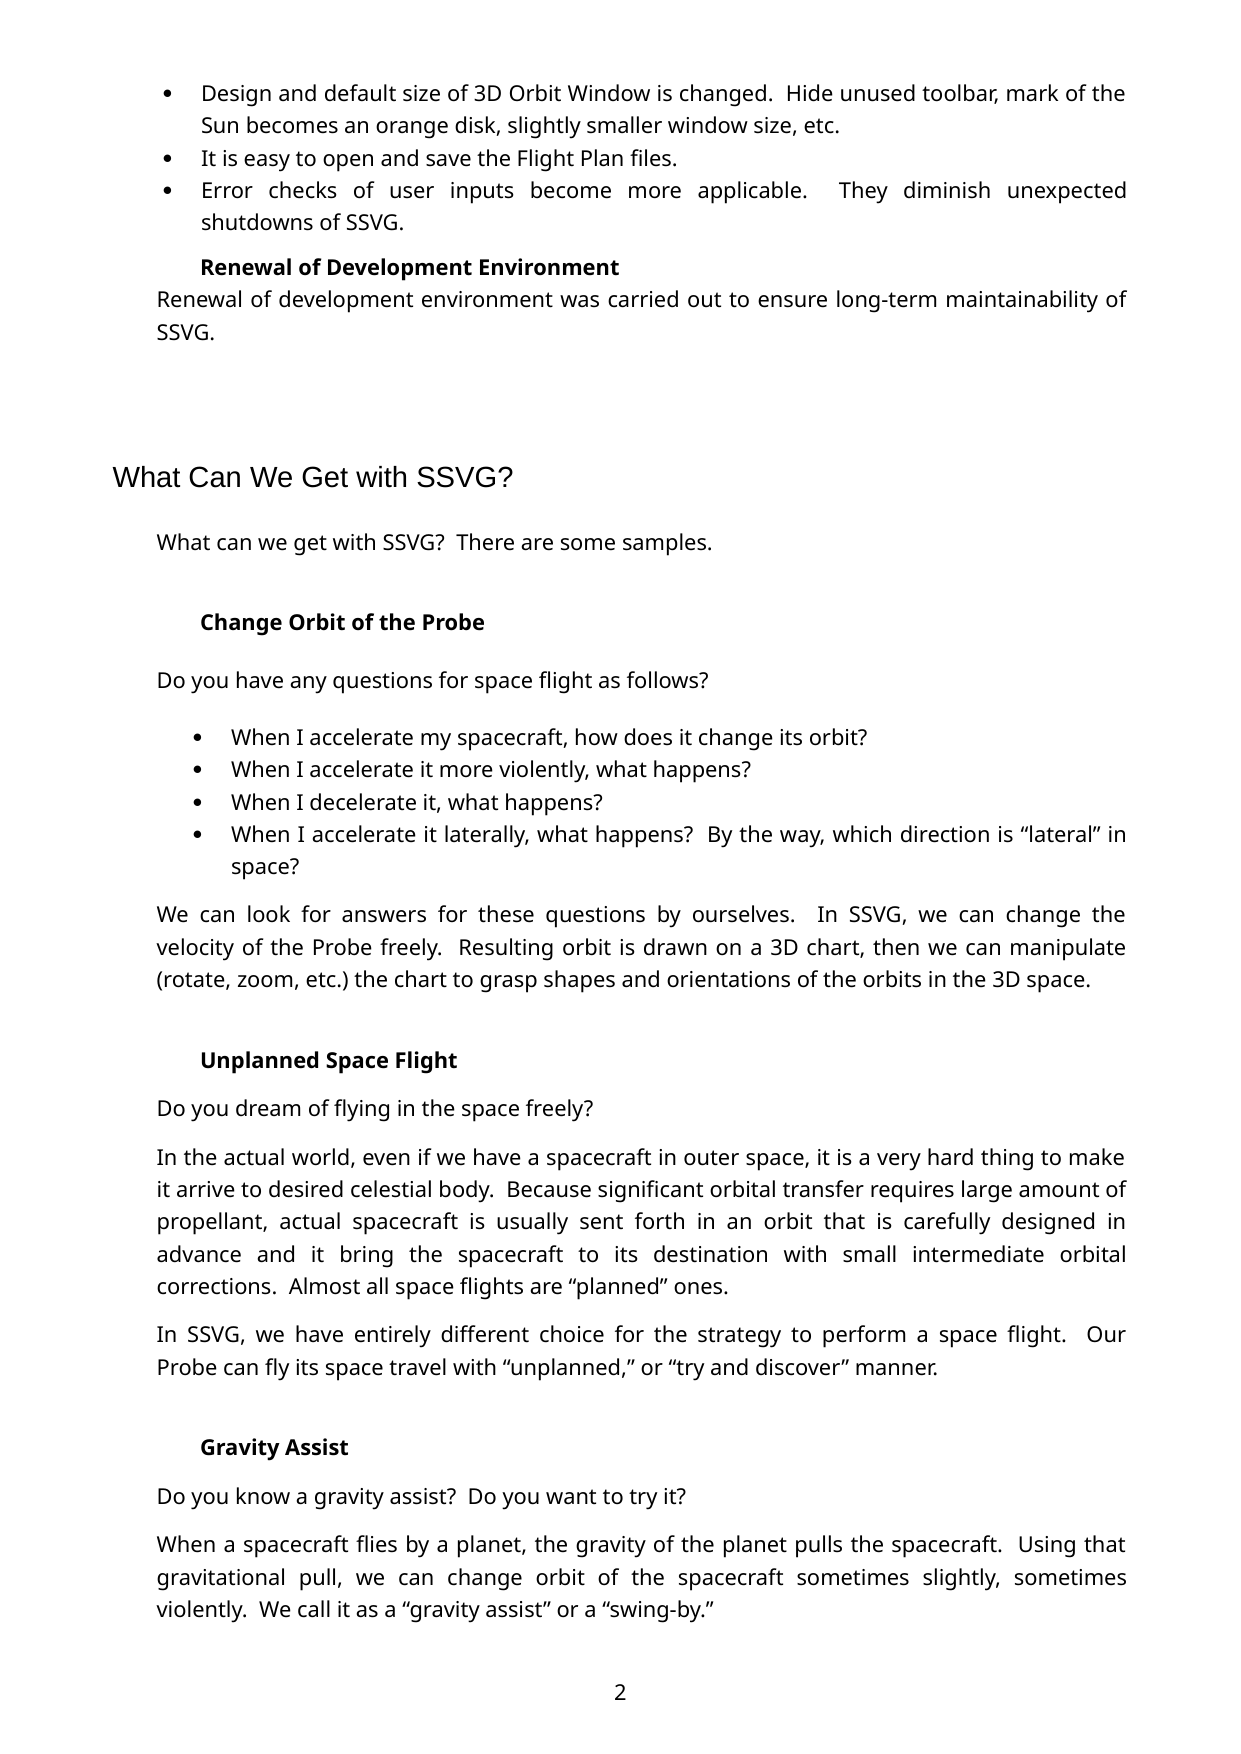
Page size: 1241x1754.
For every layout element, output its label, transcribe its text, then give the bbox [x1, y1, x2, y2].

list When I accelerate it more violently, what happens? [194, 753, 1128, 785]
subtitle Change Orbit of the Probe [200, 606, 1128, 638]
list When I accelerate my spacecraft, how does it change its orbit? [194, 721, 1128, 753]
text Do you know a gravity assist? Do you want to try it? [156, 1479, 1128, 1512]
text Do you dream of flying in the space freely? [156, 1092, 1128, 1124]
text Renewal of development environment was carried out to ensure long-term maintainability of SSVG. [156, 283, 1128, 348]
text In the actual world, even if we have a spacecraft in outer space, it is a very hard thing to make it arrive to desired celestial body. Because significant orbital transfer requires large amount of propellant, actual spacecraft is usually sent forth in an orbit that is carefully designed in advance and it bring the spacecraft to its destination with small intermediate orbital corrections. Almost all space flights are “planned” ones. [156, 1140, 1128, 1302]
text When a spacecraft flies by a planet, the gravity of the planet pulls the spacecraft. Using that gravitational pull, we can change orbit of the spacecraft sometimes slightly, sometimes violently. We call it as a “gravity assist” or a “swing-by.” [156, 1528, 1128, 1625]
subtitle Gravity Assist [200, 1431, 1128, 1463]
text What can we get with SSVG? There are some samples. [156, 525, 1128, 558]
list It is easy to open and save the Flight Plan files. [163, 141, 1128, 174]
list When I accelerate it laterally, what happens? By the way, which direction is “lateral” in space? [194, 817, 1128, 882]
list Design and default size of 3D Orbit Window is changed. Hide unused toolbar, mark of the Sun becomes an orange disk, slightly smaller window size, etc. [163, 77, 1128, 141]
subtitle Renewal of Development Environment [200, 251, 1128, 283]
list When I decelerate it, what happens? [194, 785, 1128, 817]
text In SSVG, we have entirely different choice for the strategy to perform a space flight. Our Probe can fly its space travel with “unplanned,” or “try and discover” manner. [156, 1318, 1128, 1383]
subtitle What Can We Get with SSVG? [112, 444, 1128, 509]
text Do you have any questions for space flight as follows? [156, 663, 1128, 696]
text We can look for answers for these questions by ourselves. In SSVG, we can change the velocity of the Probe freely. Resulting orbit is drawn on a 3D chart, then we can manipulate (rotate, zoom, etc.) the chart to grasp shapes and orientations of the orbits in the 3D space. [156, 898, 1128, 995]
list Error checks of user inputs become more applicable. They diminish unexpected shutdowns of SSVG. [163, 174, 1128, 238]
subtitle Unplanned Space Flight [200, 1043, 1128, 1076]
